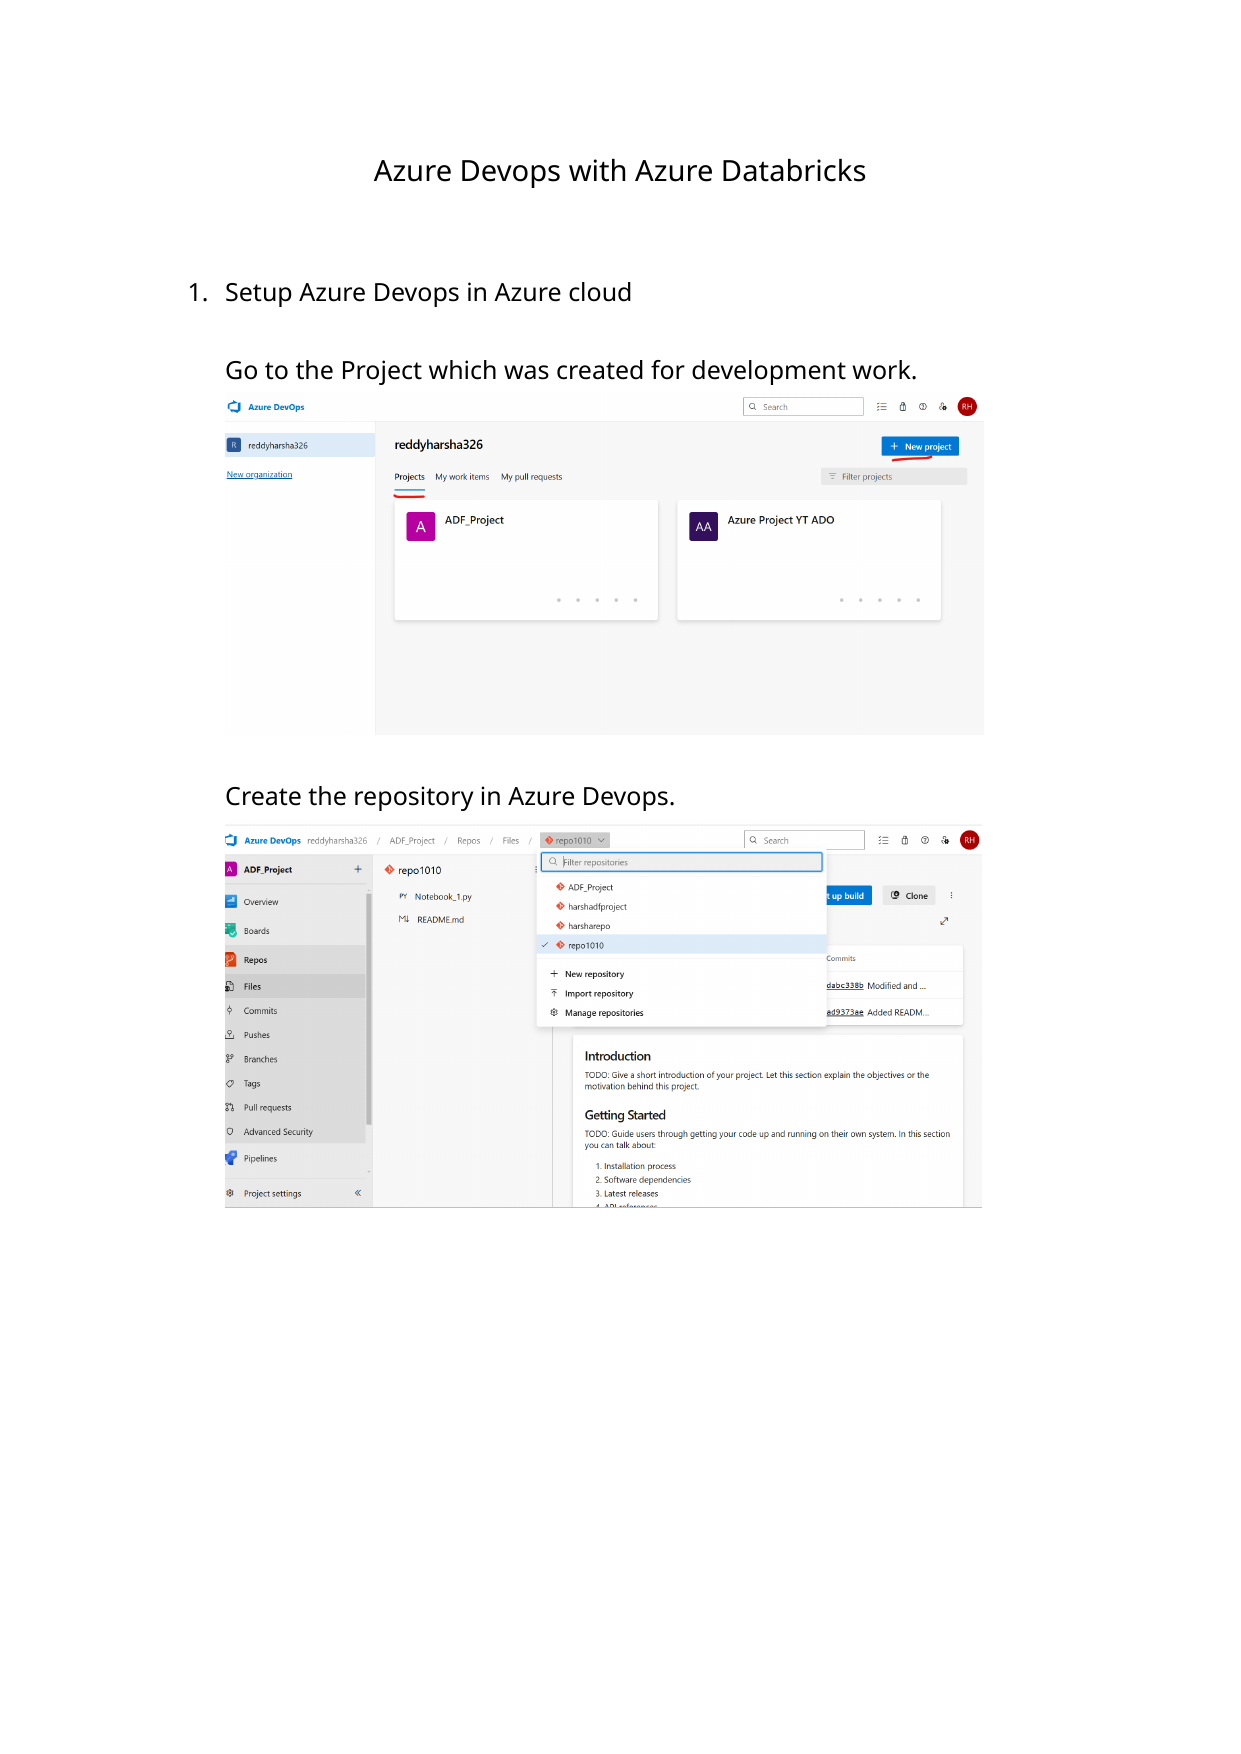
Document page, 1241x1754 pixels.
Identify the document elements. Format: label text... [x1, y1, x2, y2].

list Create the repository in Azure Devops. [225, 779, 1090, 813]
list Go to the Project which was created for development work. [225, 353, 1090, 387]
list Setup Azure Devops in Azure cloud [187, 274, 1090, 309]
picture [225, 818, 982, 1208]
text Azure Devops with Azure Databricks [150, 150, 1090, 190]
picture [225, 392, 985, 735]
